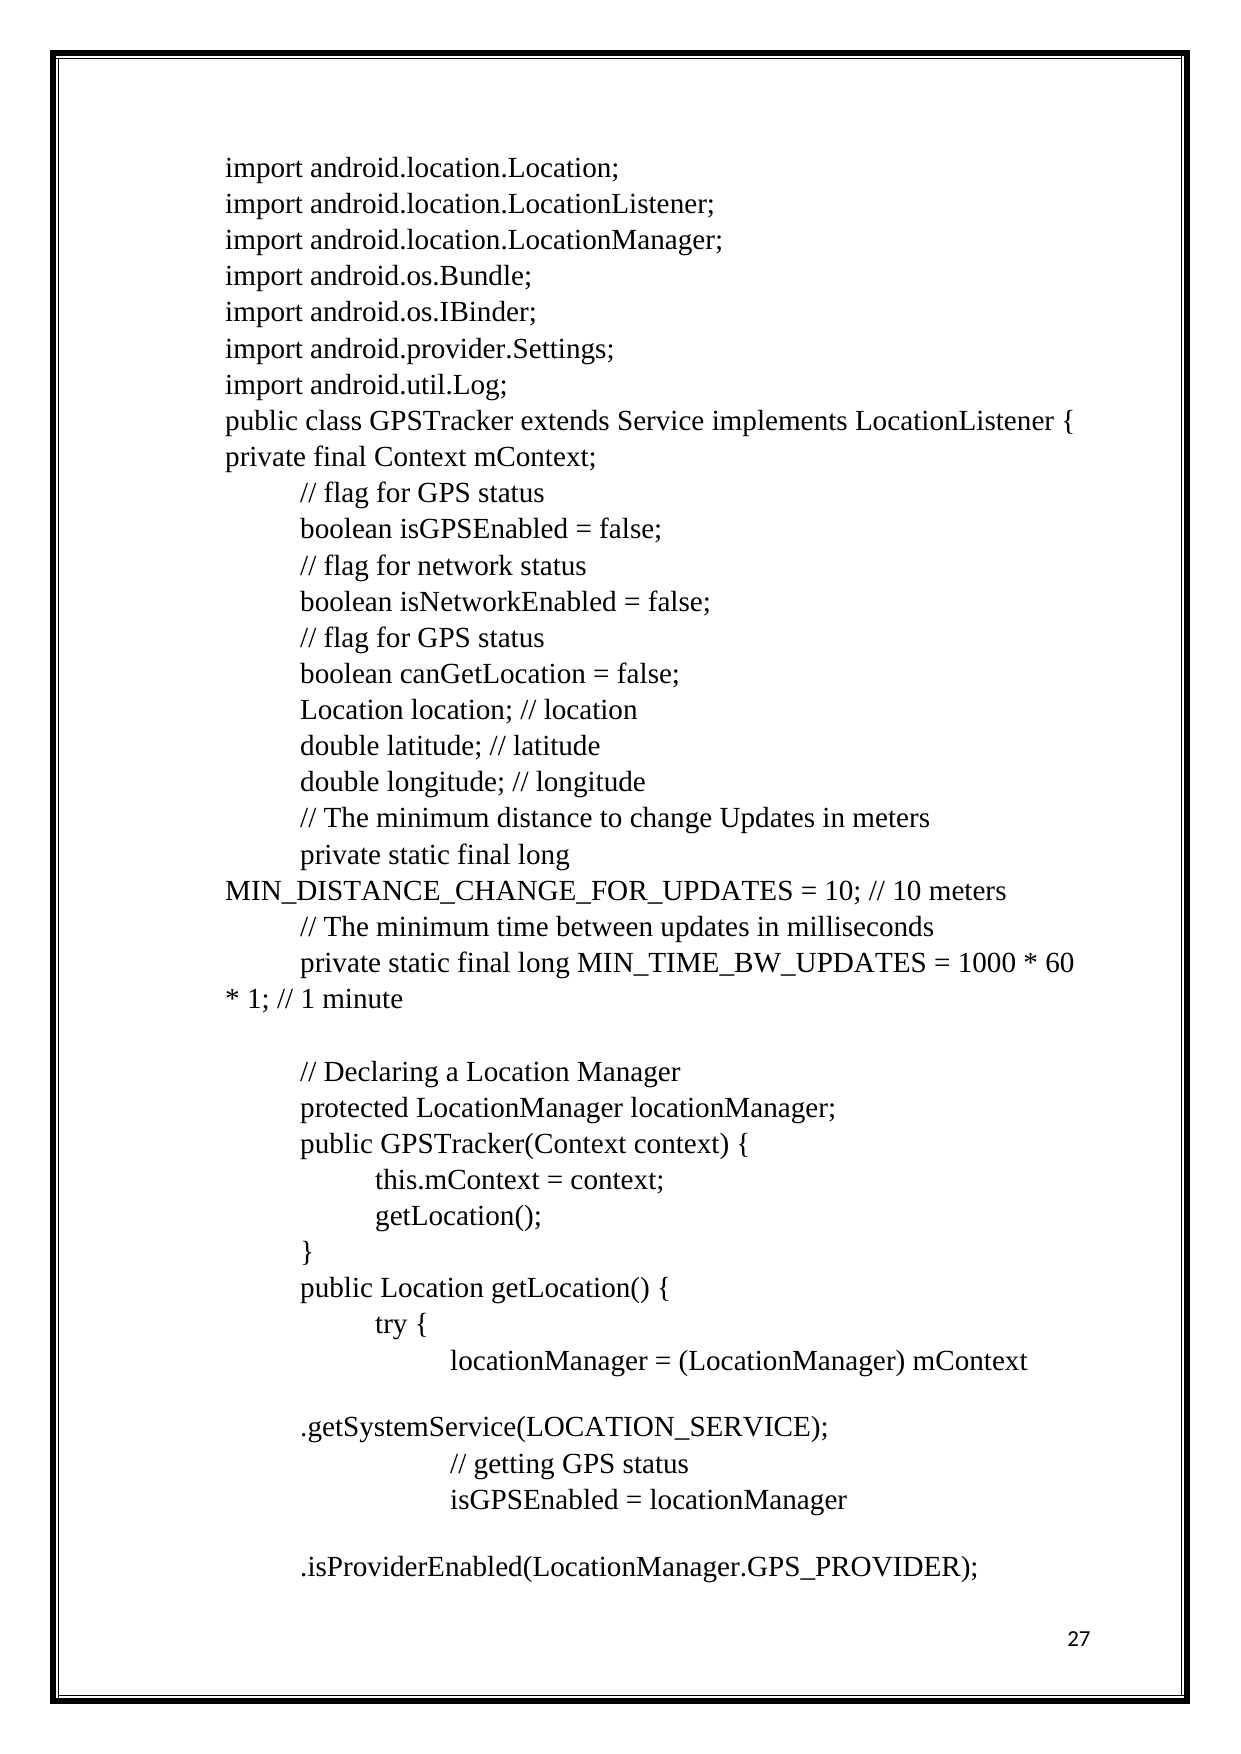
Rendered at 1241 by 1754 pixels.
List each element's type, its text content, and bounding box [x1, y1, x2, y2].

list double latitude; // latitude [225, 728, 1090, 762]
list // Declaring a Location Manager [225, 1054, 1090, 1087]
list // flag for GPS status [225, 620, 1090, 653]
list // flag for network status [225, 548, 1090, 581]
list .getSystemService(LOCATION_SERVICE); [225, 1379, 1090, 1443]
list Location location; // location [225, 692, 1090, 726]
list boolean canGetLocation = false; [225, 656, 1090, 689]
list private static final long MIN_DISTANCE_CHANGE_FOR_UPDATES = 10; // 10 meters [225, 837, 1090, 906]
list import android.os.Bundle; [225, 258, 1090, 292]
list double longitude; // longitude [225, 764, 1090, 798]
list import android.os.IBinder; [225, 294, 1090, 328]
list boolean isGPSEnabled = false; [225, 511, 1090, 545]
list this.mContext = context; [225, 1162, 1090, 1196]
list protected LocationManager locationManager; [225, 1090, 1090, 1123]
list // The minimum distance to change Updates in meters [225, 801, 1090, 834]
list import android.location.LocationListener; [225, 186, 1090, 220]
list } [225, 1234, 1090, 1268]
list isGPSEnabled = locationManager [225, 1482, 1090, 1515]
list try { [225, 1307, 1090, 1340]
list public Location getLocation() { [225, 1271, 1090, 1304]
list import android.location.Location; [225, 150, 1090, 183]
list .isProviderEnabled(LocationManager.GPS_PROVIDER); [225, 1518, 1090, 1582]
list // flag for GPS status [225, 475, 1090, 509]
list public class GPSTracker extends Service implements LocationListener { [225, 403, 1090, 437]
list // The minimum time between updates in milliseconds [225, 909, 1090, 943]
list import android.util.Log; [225, 367, 1090, 400]
list getLocation(); [225, 1198, 1090, 1232]
list public GPSTracker(Context context) { [225, 1126, 1090, 1159]
list // getting GPS status [225, 1446, 1090, 1479]
list locationManager = (LocationManager) mContext [225, 1343, 1090, 1376]
list import android.location.LocationManager; [225, 222, 1090, 256]
list private static final long MIN_TIME_BW_UPDATES = 1000 * 60 * 1; // 1 minute [225, 945, 1090, 1015]
list import android.provider.Settings; [225, 331, 1090, 364]
list private final Context mContext; [225, 439, 1090, 473]
list boolean isNetworkEnabled = false; [225, 584, 1090, 617]
